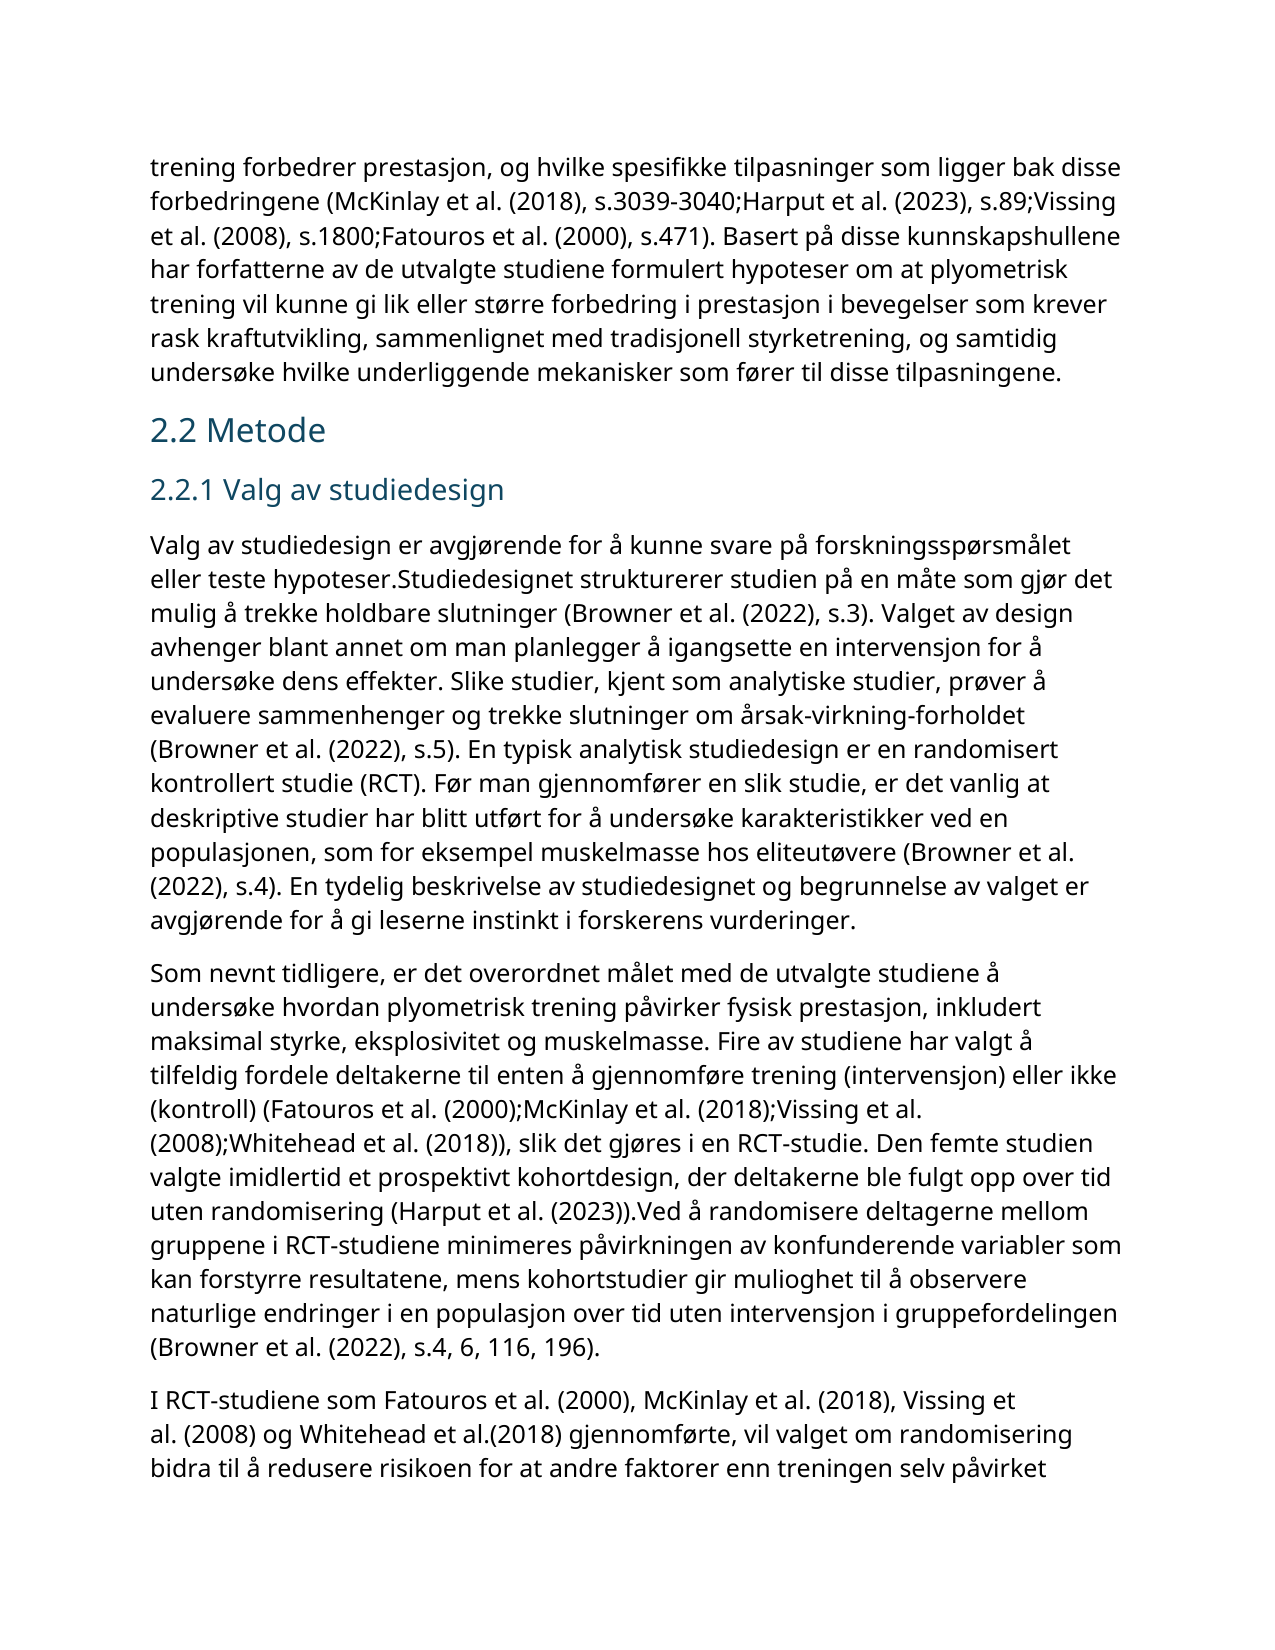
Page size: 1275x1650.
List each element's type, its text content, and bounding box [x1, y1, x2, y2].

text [150, 150, 1125, 388]
subtitle 2.2.1 Valg av studiedesign [150, 469, 1125, 509]
text Valg av studiedesign er avgjørende for å kunne svare på forskningsspørsmålet eller teste hypoteser.Studiedesignet strukturerer studien på en måte som gjør det mulig å trekke holdbare slutninger (Browner et al. (2022), s.3). Valget av design avhenger blant annet om man planlegger å igangsette en intervensjon for å undersøke dens effekter. Slike studier, kjent som analytiske studier, prøver å evaluere sammenhenger og trekke slutninger om årsak-virkning-forholdet (Browner et al. (2022), s.5). En typisk analytisk studiedesign er en randomisert kontrollert studie (RCT). Før man gjennomfører en slik studie, er det vanlig at deskriptive studier har blitt utført for å undersøke karakteristikker ved en populasjonen, som for eksempel muskelmasse hos eliteutøvere (Browner et al. (2022), s.4). En tydelig beskrivelse av studiedesignet og begrunnelse av valget er avgjørende for å gi leserne instinkt i forskerens vurderinger. [150, 528, 1125, 936]
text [150, 1383, 1125, 1485]
subtitle 2.2 Metode [150, 407, 1125, 453]
text Som nevnt tidligere, er det overordnet målet med de utvalgte studiene å undersøke hvordan plyometrisk trening påvirker fysisk prestasjon, inkludert maksimal styrke, eksplosivitet og muskelmasse. Fire av studiene har valgt å tilfeldig fordele deltakerne til enten å gjennomføre trening (intervensjon) eller ikke (kontroll) (Fatouros et al. (2000);McKinlay et al. (2018);Vissing et al. (2008);Whitehead et al. (2018)), slik det gjøres i en RCT-studie. Den femte studien valgte imidlertid et prospektivt kohortdesign, der deltakerne ble fulgt opp over tid uten randomisering (Harput et al. (2023)).Ved å randomisere deltagerne mellom gruppene i RCT-studiene minimeres påvirkningen av konfunderende variabler som kan forstyrre resultatene, mens kohortstudier gir mulioghet til å observere naturlige endringer i en populasjon over tid uten intervensjon i gruppefordelingen (Browner et al. (2022), s.4, 6, 116, 196). [150, 955, 1125, 1364]
